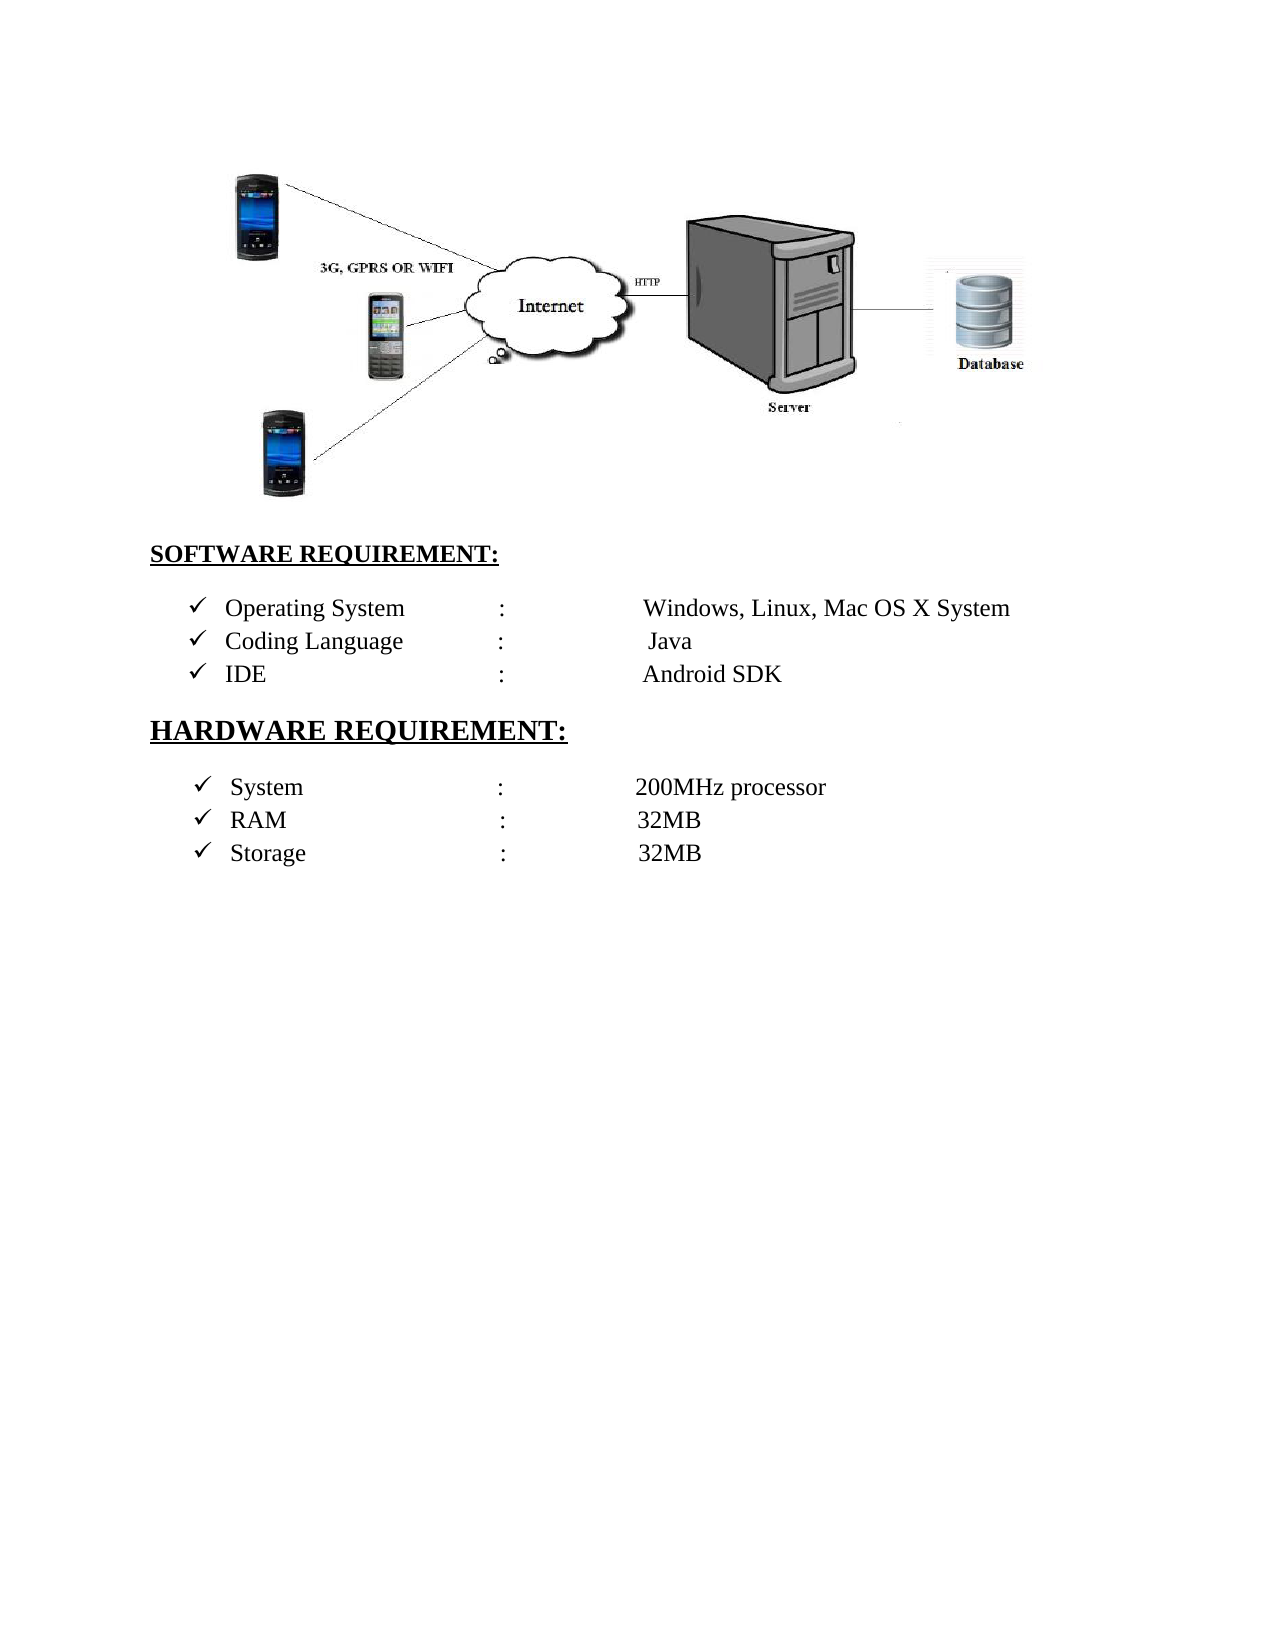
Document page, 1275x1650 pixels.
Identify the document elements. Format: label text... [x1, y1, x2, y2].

list IDE : Android SDK [187, 659, 1125, 688]
text SOFTWARE REQUIREMENT: [150, 539, 1125, 568]
text HARDWARE REQUIREMENT: [150, 713, 1125, 746]
list RAM : 32MB [192, 805, 1125, 834]
list System : 200MHz processor [192, 772, 1125, 801]
list Operating System : Windows, Linux, Mac OS X System [187, 593, 1125, 622]
list Coding Language : Java [187, 626, 1125, 655]
list Storage : 32MB [192, 838, 1125, 867]
